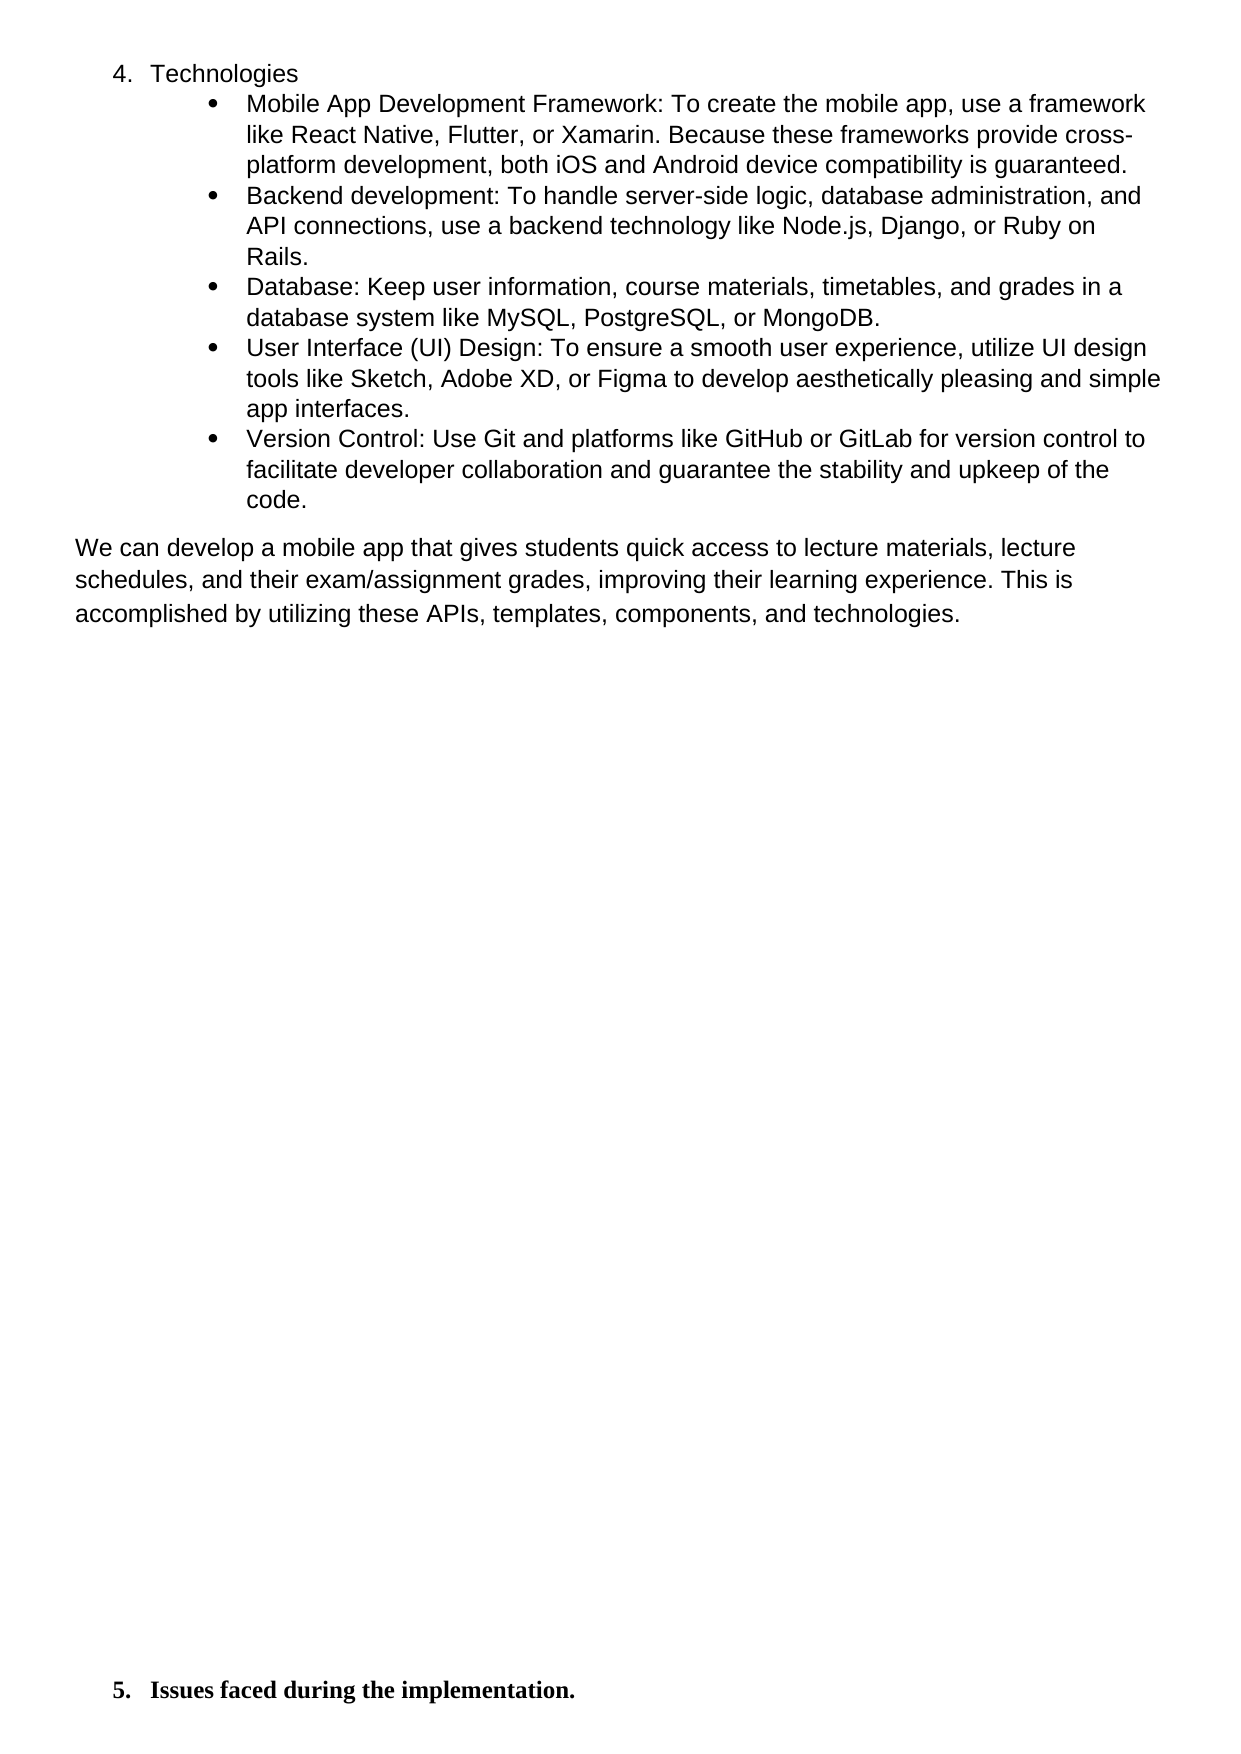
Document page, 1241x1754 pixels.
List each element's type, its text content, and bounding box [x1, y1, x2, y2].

list User Interface (UI) Design: To ensure a smooth user experience, utilize UI design tools like Sketch, Adobe XD, or Figma to develop aesthetically pleasing and simple app interfaces. [209, 333, 1165, 423]
list Mobile App Development Framework: To create the mobile app, use a framework like React Native, Flutter, or Xamarin. Because these frameworks provide cross-platform development, both iOS and Android device compatibility is guaranteed. [209, 89, 1165, 179]
list Issues faced during the implementation. [112, 1676, 1165, 1704]
list Backend development: To handle server-side logic, database administration, and API connections, use a backend technology like Node.js, Django, or Ruby on Rails. [209, 181, 1165, 271]
list Version Control: Use Git and platforms like GitHub or GitLab for version control to facilitate developer collaboration and guarantee the stability and upkeep of the code. [209, 424, 1165, 514]
list Database: Keep user information, course materials, timetables, and grades in a database system like MySQL, PostgreSQL, or MongoDB. [209, 272, 1165, 331]
list Technologies [112, 59, 1165, 88]
text We can develop a mobile app that gives students quick access to lecture materials, lecture schedules, and their exam/assignment grades, improving their learning experience. This is accomplished by utilizing these APIs, templates, components, and technologies. [75, 532, 1165, 627]
